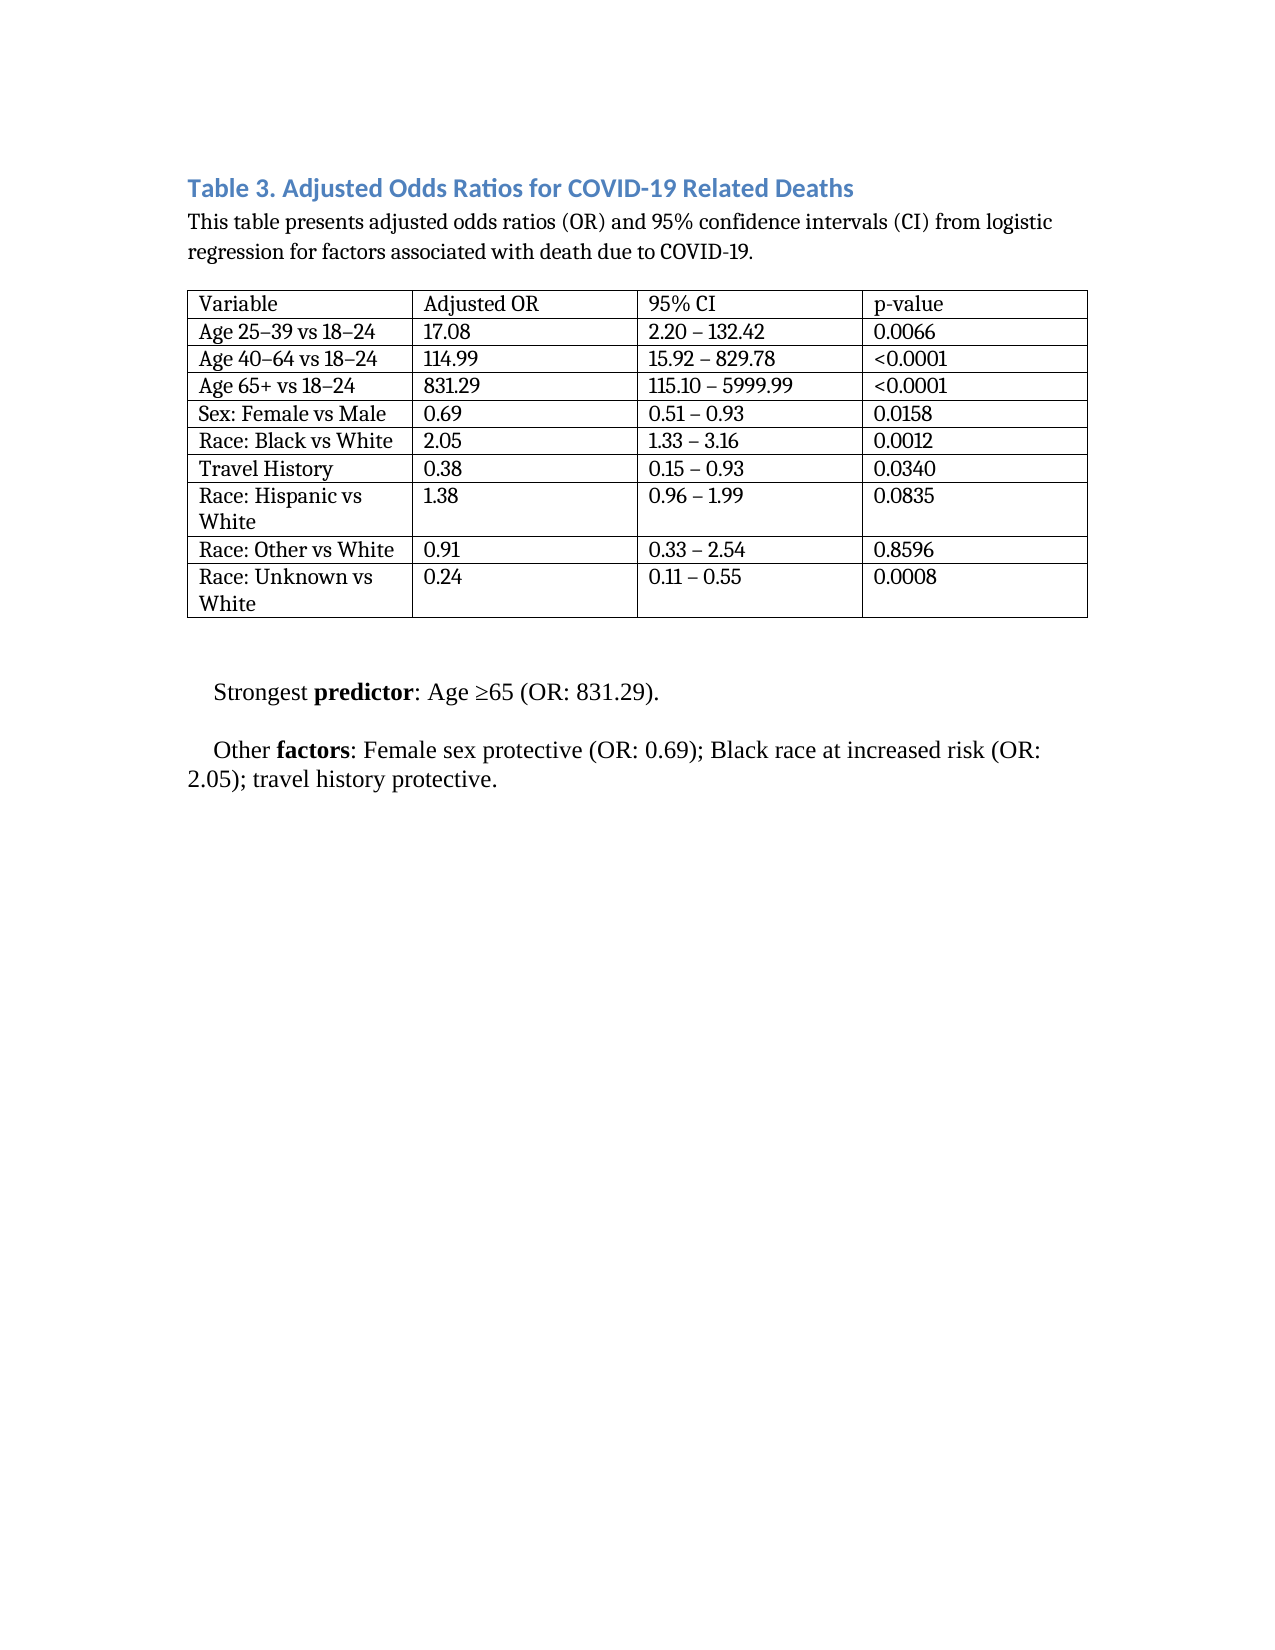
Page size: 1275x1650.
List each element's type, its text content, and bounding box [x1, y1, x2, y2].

table_cell 0.0835 [863, 483, 1087, 536]
table_cell Sex: Female vs Male [188, 401, 412, 427]
table_cell Race: Black vs White [188, 428, 412, 454]
table_cell <0.0001 [863, 346, 1087, 372]
table_cell Race: Unknown vs White [188, 564, 412, 617]
table_cell 0.0008 [863, 564, 1087, 617]
table_cell 0.11 – 0.55 [638, 564, 862, 617]
table_cell 0.24 [413, 564, 637, 617]
table_cell 0.96 – 1.99 [638, 483, 862, 536]
table_cell Travel History [188, 455, 412, 482]
table_cell 0.0066 [863, 319, 1087, 345]
table_cell 1.33 – 3.16 [638, 428, 862, 454]
table_cell 115.10 – 5999.99 [638, 373, 862, 399]
subtitle Table 3. Adjusted Odds Ratios for COVID-19 Related Deaths [187, 171, 1087, 204]
table_cell Age 25–39 vs 18–24 [188, 319, 412, 345]
text  Other factors: Female sex protective (OR: 0.69); Black race at increased risk (OR: 2.05); travel history protective. [187, 735, 1087, 792]
table_cell 0.69 [413, 401, 637, 427]
table_cell Age 65+ vs 18–24 [188, 373, 412, 399]
table_cell Race: Hispanic vs White [188, 483, 412, 536]
table_cell 2.05 [413, 428, 637, 454]
table_cell 0.0158 [863, 401, 1087, 427]
table_cell 0.0340 [863, 455, 1087, 482]
table_header p-value [863, 291, 1087, 317]
text This table presents adjusted odds ratios (OR) and 95% confidence intervals (CI) from logistic regression for factors associated with death due to COVID-19. [187, 209, 1087, 265]
table_cell 0.0012 [863, 428, 1087, 454]
table_cell Race: Other vs White [188, 537, 412, 563]
table_cell 0.38 [413, 455, 637, 482]
table_cell 1.38 [413, 483, 637, 536]
table_header Variable [188, 291, 412, 317]
table_cell 831.29 [413, 373, 637, 399]
table_cell 0.51 – 0.93 [638, 401, 862, 427]
table_cell 17.08 [413, 319, 637, 345]
table_cell 0.33 – 2.54 [638, 537, 862, 563]
table_cell 0.8596 [863, 537, 1087, 563]
table_header 95% CI [638, 291, 862, 317]
table_cell 114.99 [413, 346, 637, 372]
text  Strongest predictor: Age ≥65 (OR: 831.29). [187, 677, 1087, 706]
table_header Adjusted OR [413, 291, 637, 317]
table_cell 15.92 – 829.78 [638, 346, 862, 372]
table_cell 2.20 – 132.42 [638, 319, 862, 345]
table_cell Age 40–64 vs 18–24 [188, 346, 412, 372]
table_cell 0.15 – 0.93 [638, 455, 862, 482]
table_cell <0.0001 [863, 373, 1087, 399]
table_cell 0.91 [413, 537, 637, 563]
